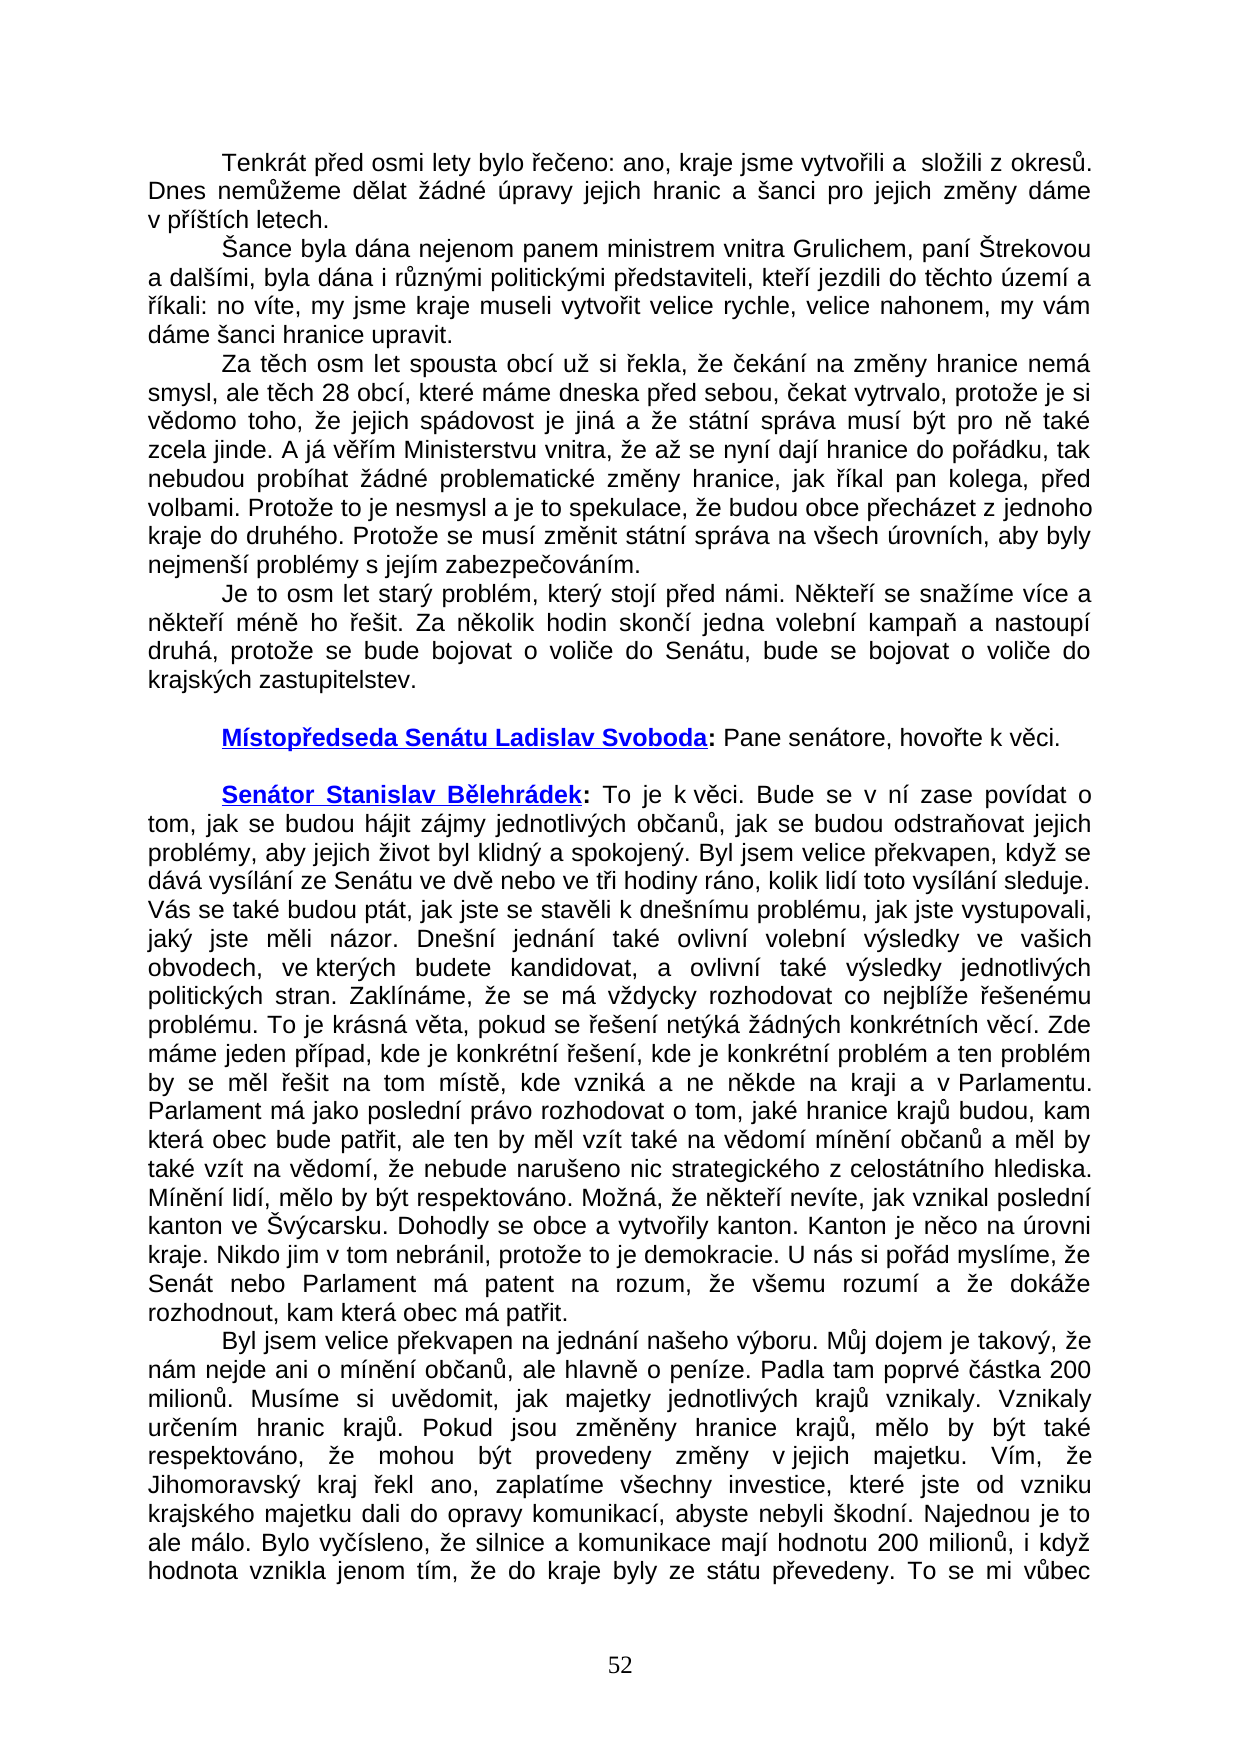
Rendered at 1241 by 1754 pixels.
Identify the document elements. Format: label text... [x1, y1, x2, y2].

text Senátor Stanislav Bělehrádek: To je k věci. Bude se v ní zase povídat o tom, jak se budou hájit zájmy jednotlivých občanů, jak se budou odstraňovat jejich problémy, aby jejich život byl klidný a spokojený. Byl jsem velice překvapen, když se dává vysílání ze Senátu ve dvě nebo ve tři hodiny ráno, kolik lidí toto vysílání sleduje. Vás se také budou ptát, jak jste se stavěli k dnešnímu problému, jak jste vystupovali, jaký jste měli názor. Dnešní jednání také ovlivní volební výsledky ve vašich obvodech, ve kterých budete kandidovat, a ovlivní také výsledky jednotlivých politických stran. Zaklínáme, že se má vždycky rozhodovat co nejblíže řešenému problému. To je krásná věta, pokud se řešení netýká žádných konkrétních věcí. Zde máme jeden případ, kde je konkrétní řešení, kde je konkrétní problém a ten problém by se měl řešit na tom místě, kde vzniká a ne někde na kraji a v Parlamentu. Parlament má jako poslední právo rozhodovat o tom, jaké hranice krajů budou, kam která obec bude patřit, ale ten by měl vzít také na vědomí mínění občanů a měl by také vzít na vědomí, že nebude narušeno nic strategického z celostátního hlediska. Mínění lidí, mělo by být respektováno. Možná, že někteří nevíte, jak vznikal poslední kanton ve Švýcarsku. Dohodly se obce a vytvořily kanton. Kanton je něco na úrovni kraje. Nikdo jim v tom nebránil, protože to je demokracie. U nás si pořád myslíme, že Senát nebo Parlament má patent na rozum, že všemu rozumí a že dokáže rozhodnout, kam která obec má patřit. [148, 780, 1093, 1326]
text Místopředseda Senátu Ladislav Svoboda: Pane senátore, hovořte k věci. [148, 723, 1093, 751]
text Šance byla dána nejenom panem ministrem vnitra Grulichem, paní Štrekovou a dalšími, byla dána i různými politickými představiteli, kteří jezdili do těchto území a říkali: no víte, my jsme kraje museli vytvořit velice rychle, velice nahonem, my vám dáme šanci hranice upravit. [148, 234, 1093, 349]
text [148, 1326, 1093, 1585]
text Tenkrát před osmi lety bylo řečeno: ano, kraje jsme vytvořili a složili z okresů. Dnes nemůžeme dělat žádné úpravy jejich hranic a šanci pro jejich změny dáme v příštích letech. [148, 148, 1093, 234]
text Za těch osm let spousta obcí už si řekla, že čekání na změny hranice nemá smysl, ale těch 28 obcí, které máme dneska před sebou, čekat vytrvalo, protože je si vědomo toho, že jejich spádovost je jiná a že státní správa musí být pro ně také zcela jinde. A já věřím Ministerstvu vnitra, že až se nyní dají hranice do pořádku, tak nebudou probíhat žádné problematické změny hranice, jak říkal pan kolega, před volbami. Protože to je nesmysl a je to spekulace, že budou obce přecházet z jednoho kraje do druhého. Protože se musí změnit státní správa na všech úrovních, aby byly nejmenší problémy s jejím zabezpečováním. [148, 349, 1093, 579]
text Je to osm let starý problém, který stojí před námi. Někteří se snažíme více a někteří méně ho řešit. Za několik hodin skončí jedna volební kampaň a nastoupí druhá, protože se bude bojovat o voliče do Senátu, bude se bojovat o voliče do krajských zastupitelstev. [148, 579, 1093, 694]
